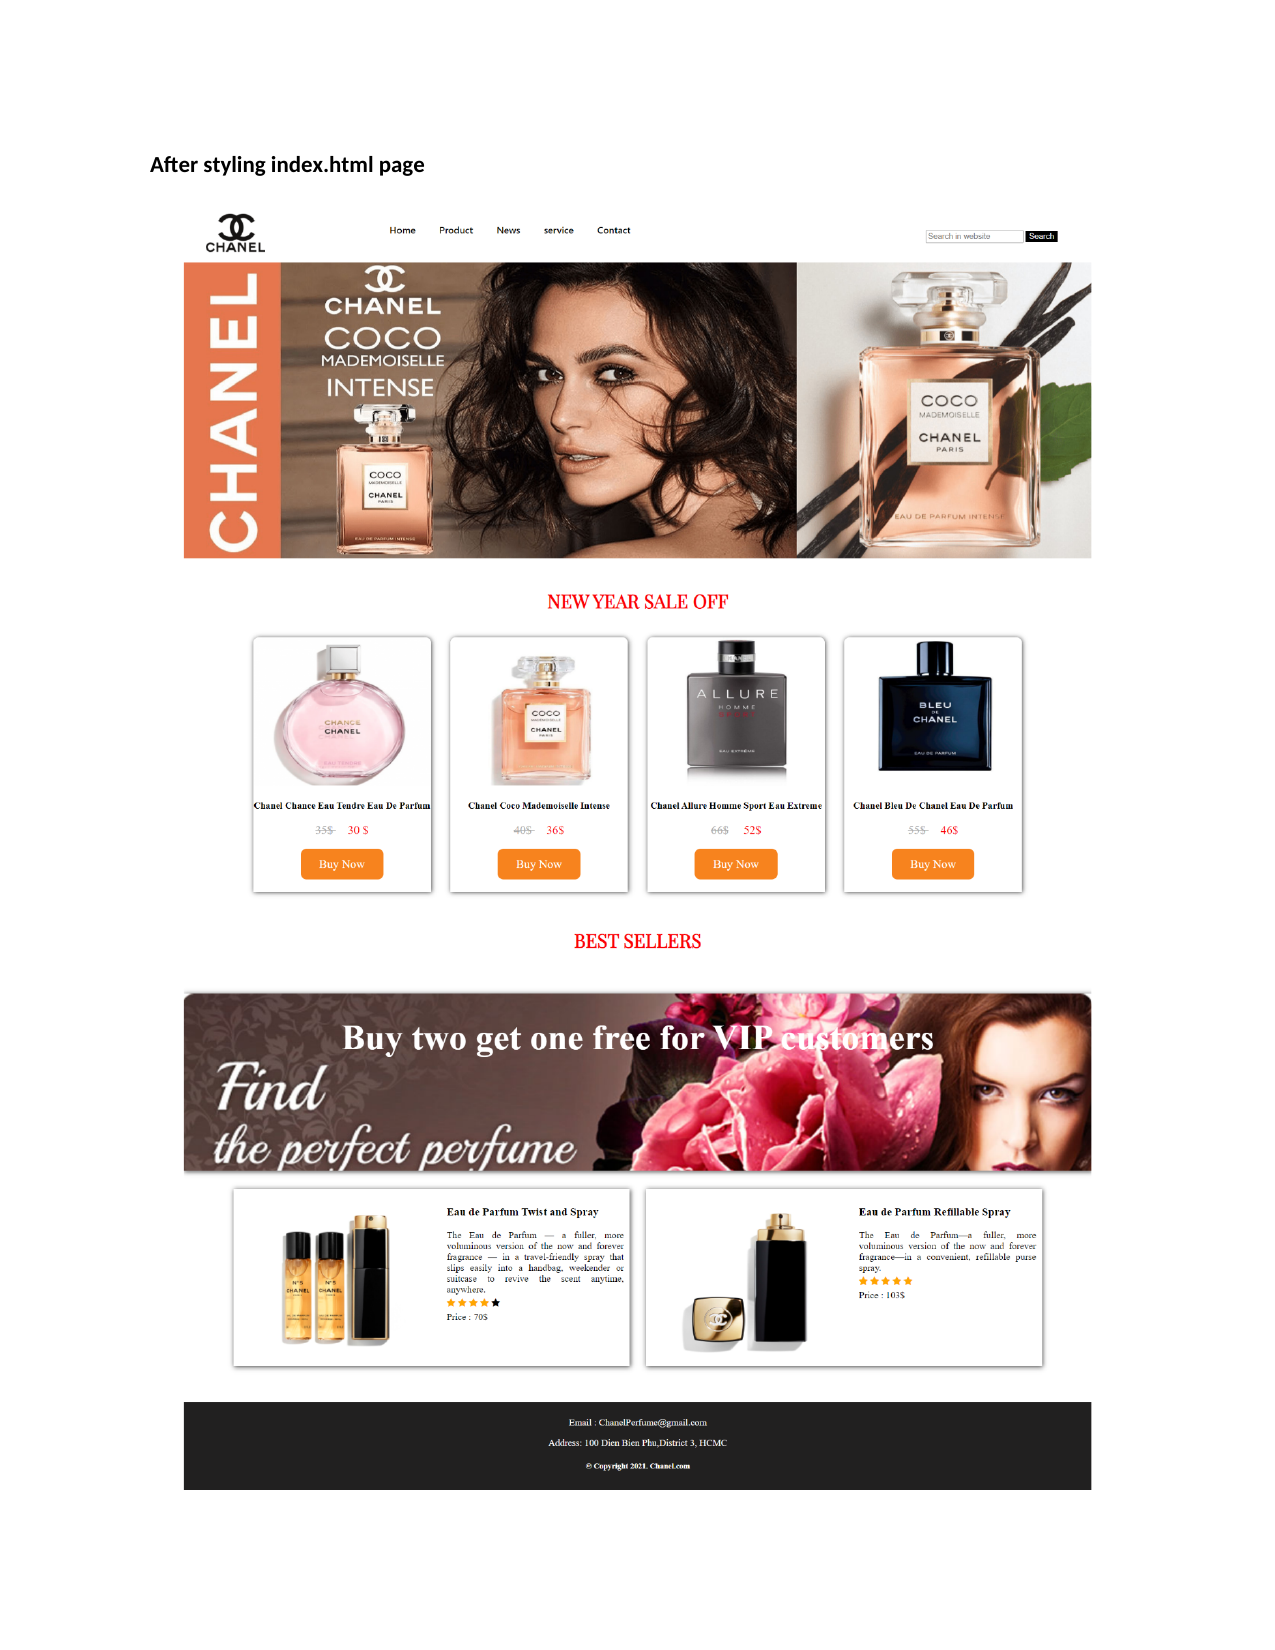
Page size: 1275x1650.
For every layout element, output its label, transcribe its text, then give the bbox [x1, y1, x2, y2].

text After styling index.html page [150, 150, 1125, 178]
picture [183, 203, 1092, 1490]
